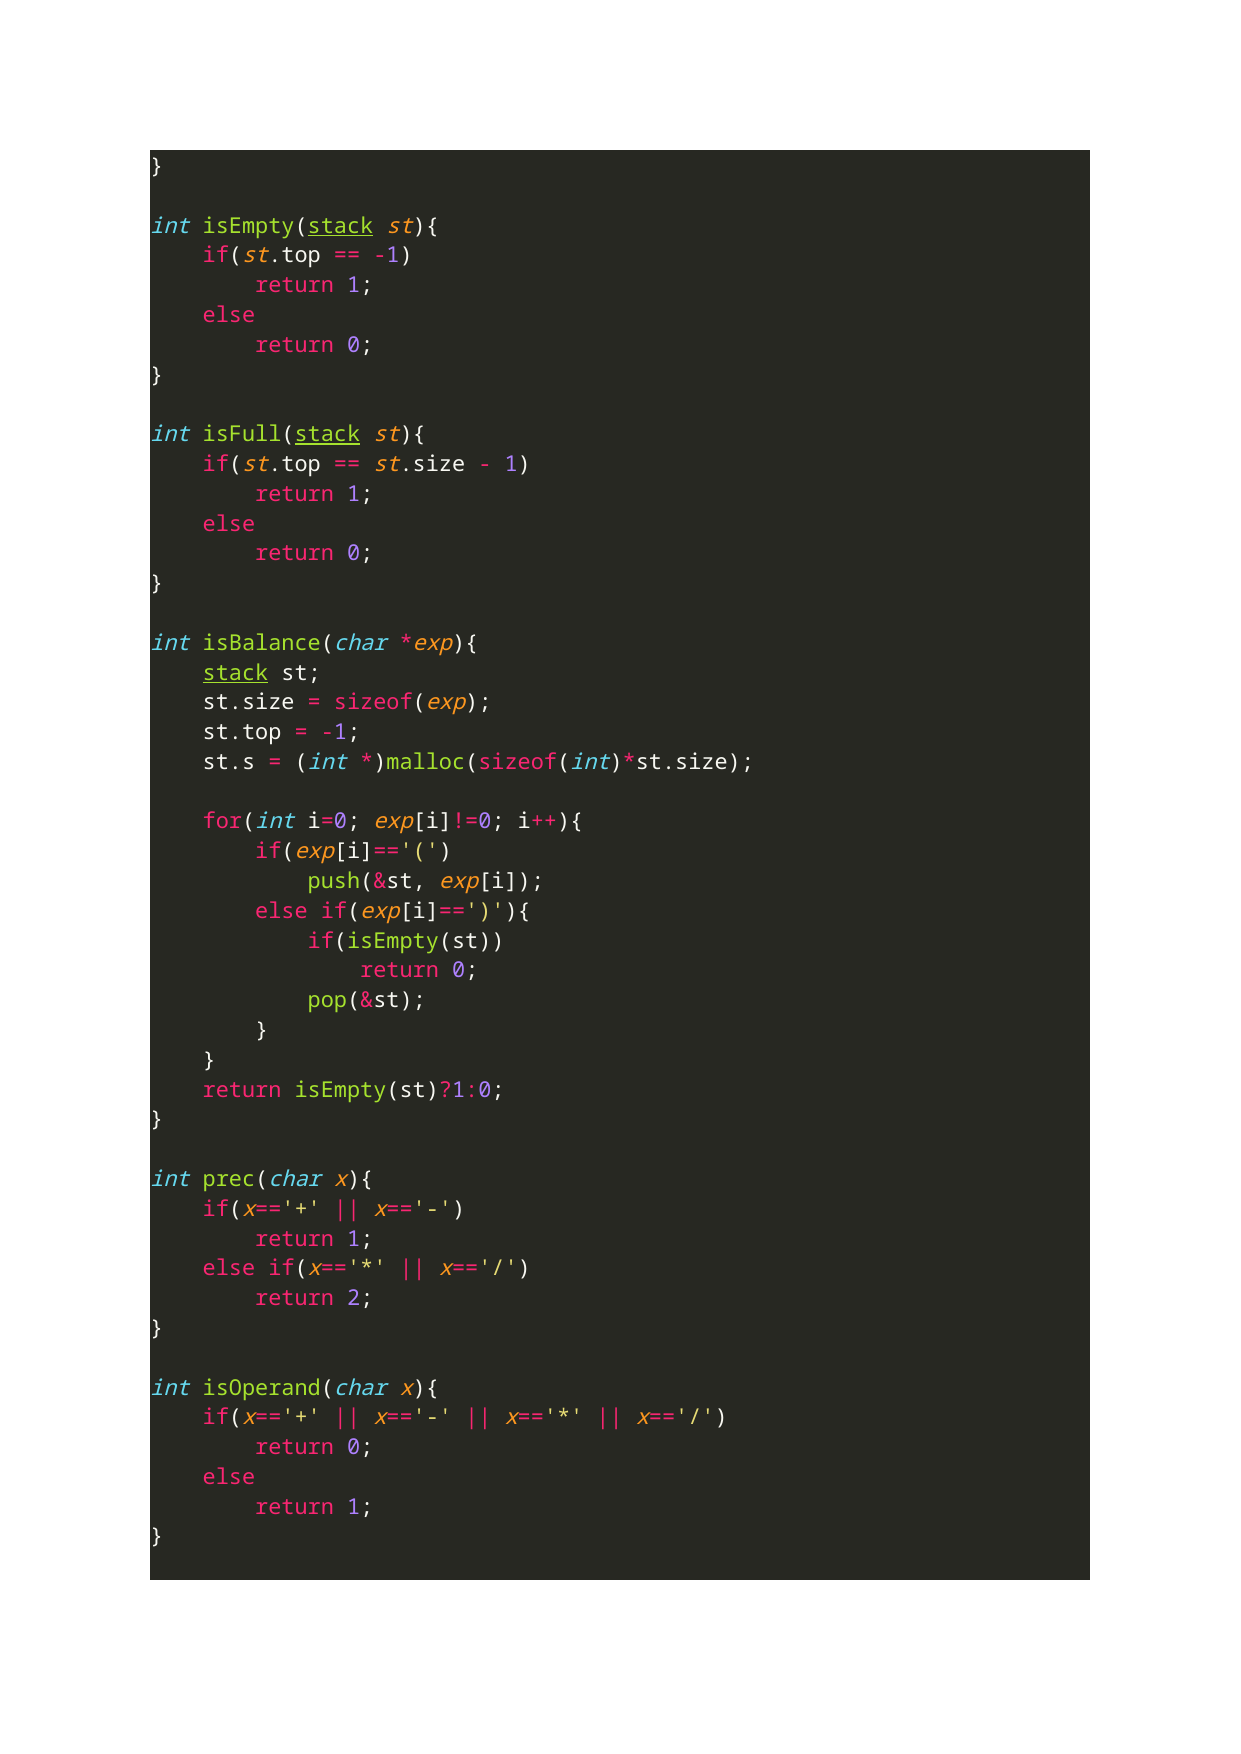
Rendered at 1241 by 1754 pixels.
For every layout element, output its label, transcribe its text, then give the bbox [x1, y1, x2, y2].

text else if(x=='*' || x=='/') [150, 1252, 1090, 1282]
text st.top = -1; [150, 716, 1090, 746]
text } [150, 1014, 1090, 1044]
text } [150, 1103, 1090, 1133]
text return isEmpty(st)?1:0; [150, 1073, 1090, 1103]
text return 0; [150, 537, 1090, 567]
text else [150, 507, 1090, 537]
text pop(&st); [150, 984, 1090, 1014]
text return 1; [150, 269, 1090, 299]
text if(exp[i]=='(') [150, 835, 1090, 865]
text int isFull(stack st){ [150, 418, 1090, 448]
text } [150, 1312, 1090, 1342]
text } [150, 150, 1090, 180]
text return 1; [150, 478, 1090, 507]
text if(x=='+' || x=='-' || x=='*' || x=='/') [150, 1401, 1090, 1431]
text int isBalance(char *exp){ [150, 627, 1090, 656]
text for(int i=0; exp[i]!=0; i++){ [150, 805, 1090, 835]
text return 0; [150, 329, 1090, 358]
text else [150, 1461, 1090, 1491]
text int isOperand(char x){ [150, 1371, 1090, 1401]
text return 1; [150, 1491, 1090, 1520]
text if(isEmpty(st)) [150, 924, 1090, 954]
text } [150, 1044, 1090, 1073]
text push(&st, exp[i]); [150, 865, 1090, 895]
text else if(exp[i]==')'){ [150, 895, 1090, 924]
text return 0; [150, 1431, 1090, 1461]
text return 0; [150, 954, 1090, 984]
text stack st; [150, 656, 1090, 686]
text st.size = sizeof(exp); [150, 686, 1090, 716]
text st.s = (int *)malloc(sizeof(int)*st.size); [150, 746, 1090, 776]
text } [150, 567, 1090, 597]
text return 2; [150, 1282, 1090, 1312]
text int isEmpty(stack st){ [150, 209, 1090, 239]
text if(x=='+' || x=='-') [150, 1193, 1090, 1222]
text } [150, 358, 1090, 388]
text int prec(char x){ [150, 1163, 1090, 1193]
text } [150, 1520, 1090, 1550]
text if(st.top == -1) [150, 239, 1090, 269]
text if(st.top == st.size - 1) [150, 448, 1090, 478]
text else [150, 299, 1090, 329]
text return 1; [150, 1222, 1090, 1252]
